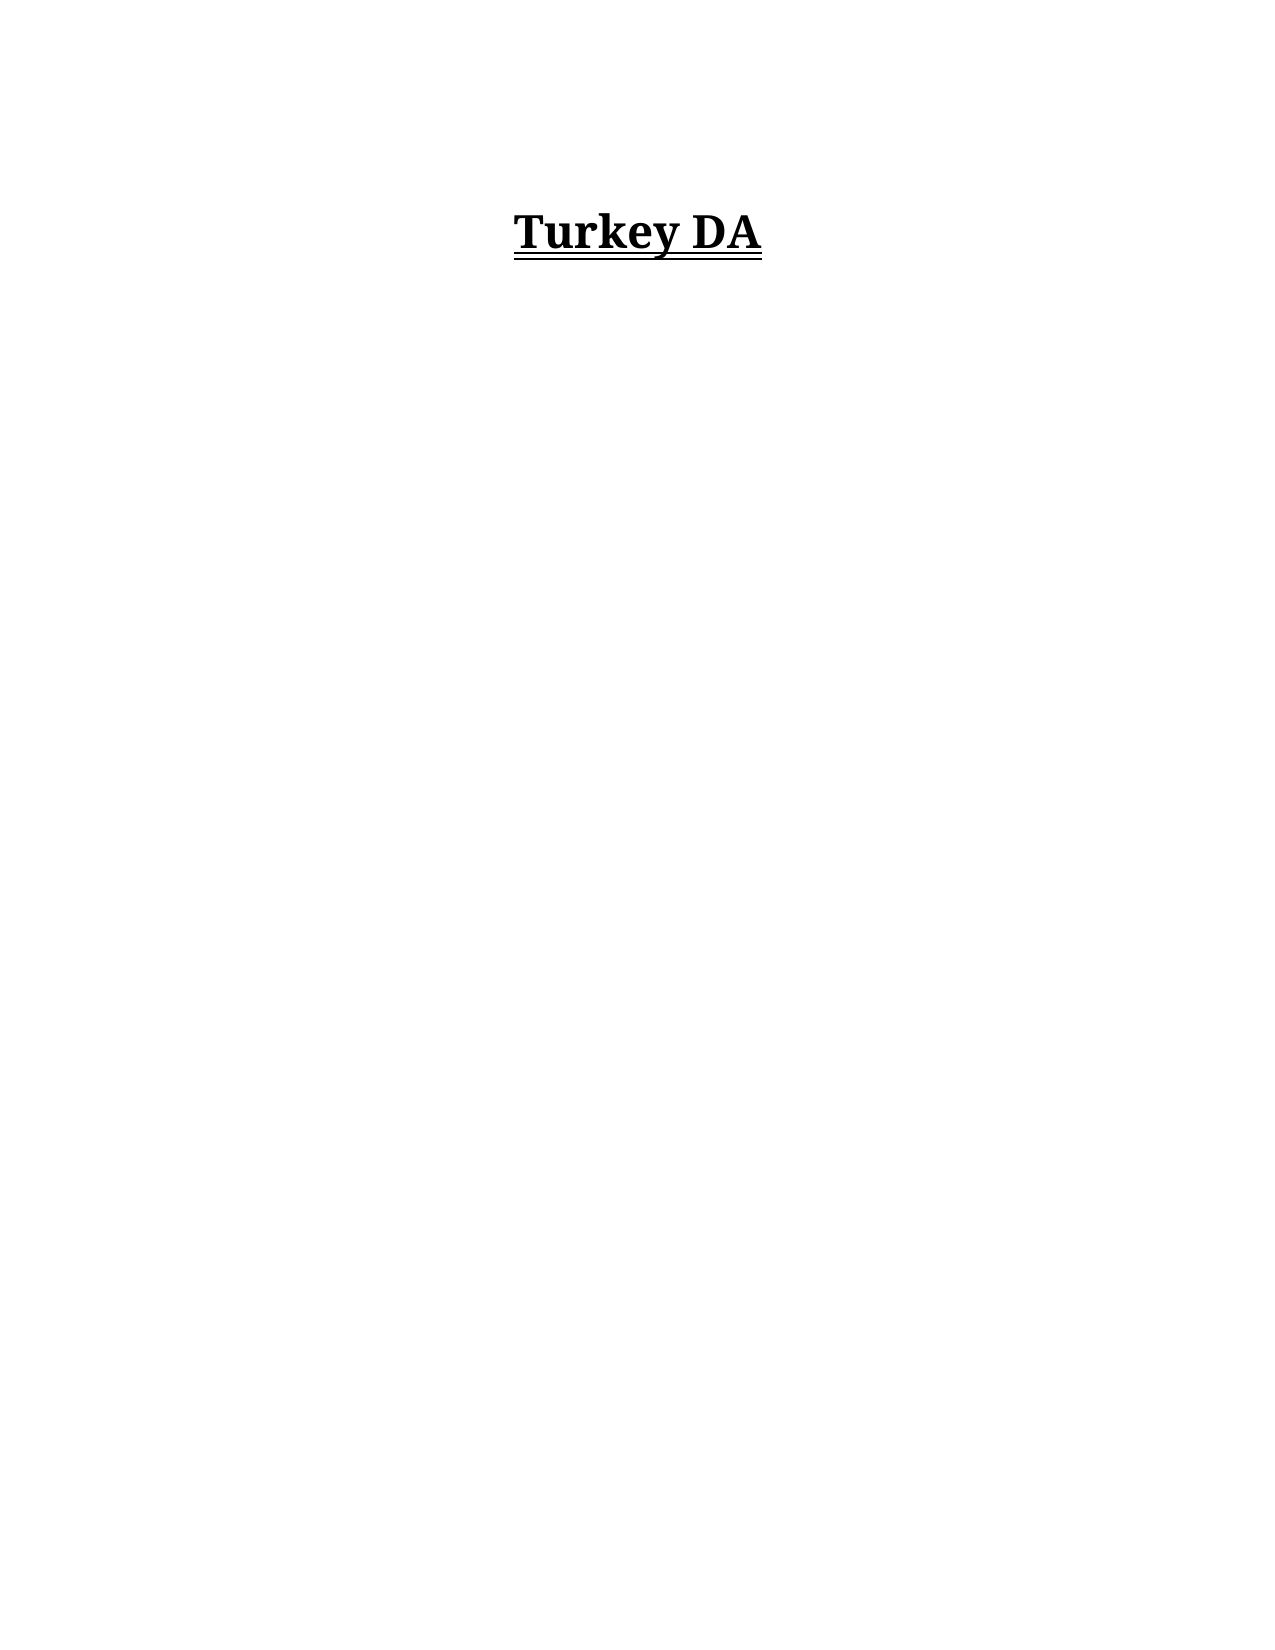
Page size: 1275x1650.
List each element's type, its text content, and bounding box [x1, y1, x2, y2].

subtitle Turkey DA [150, 200, 1125, 262]
